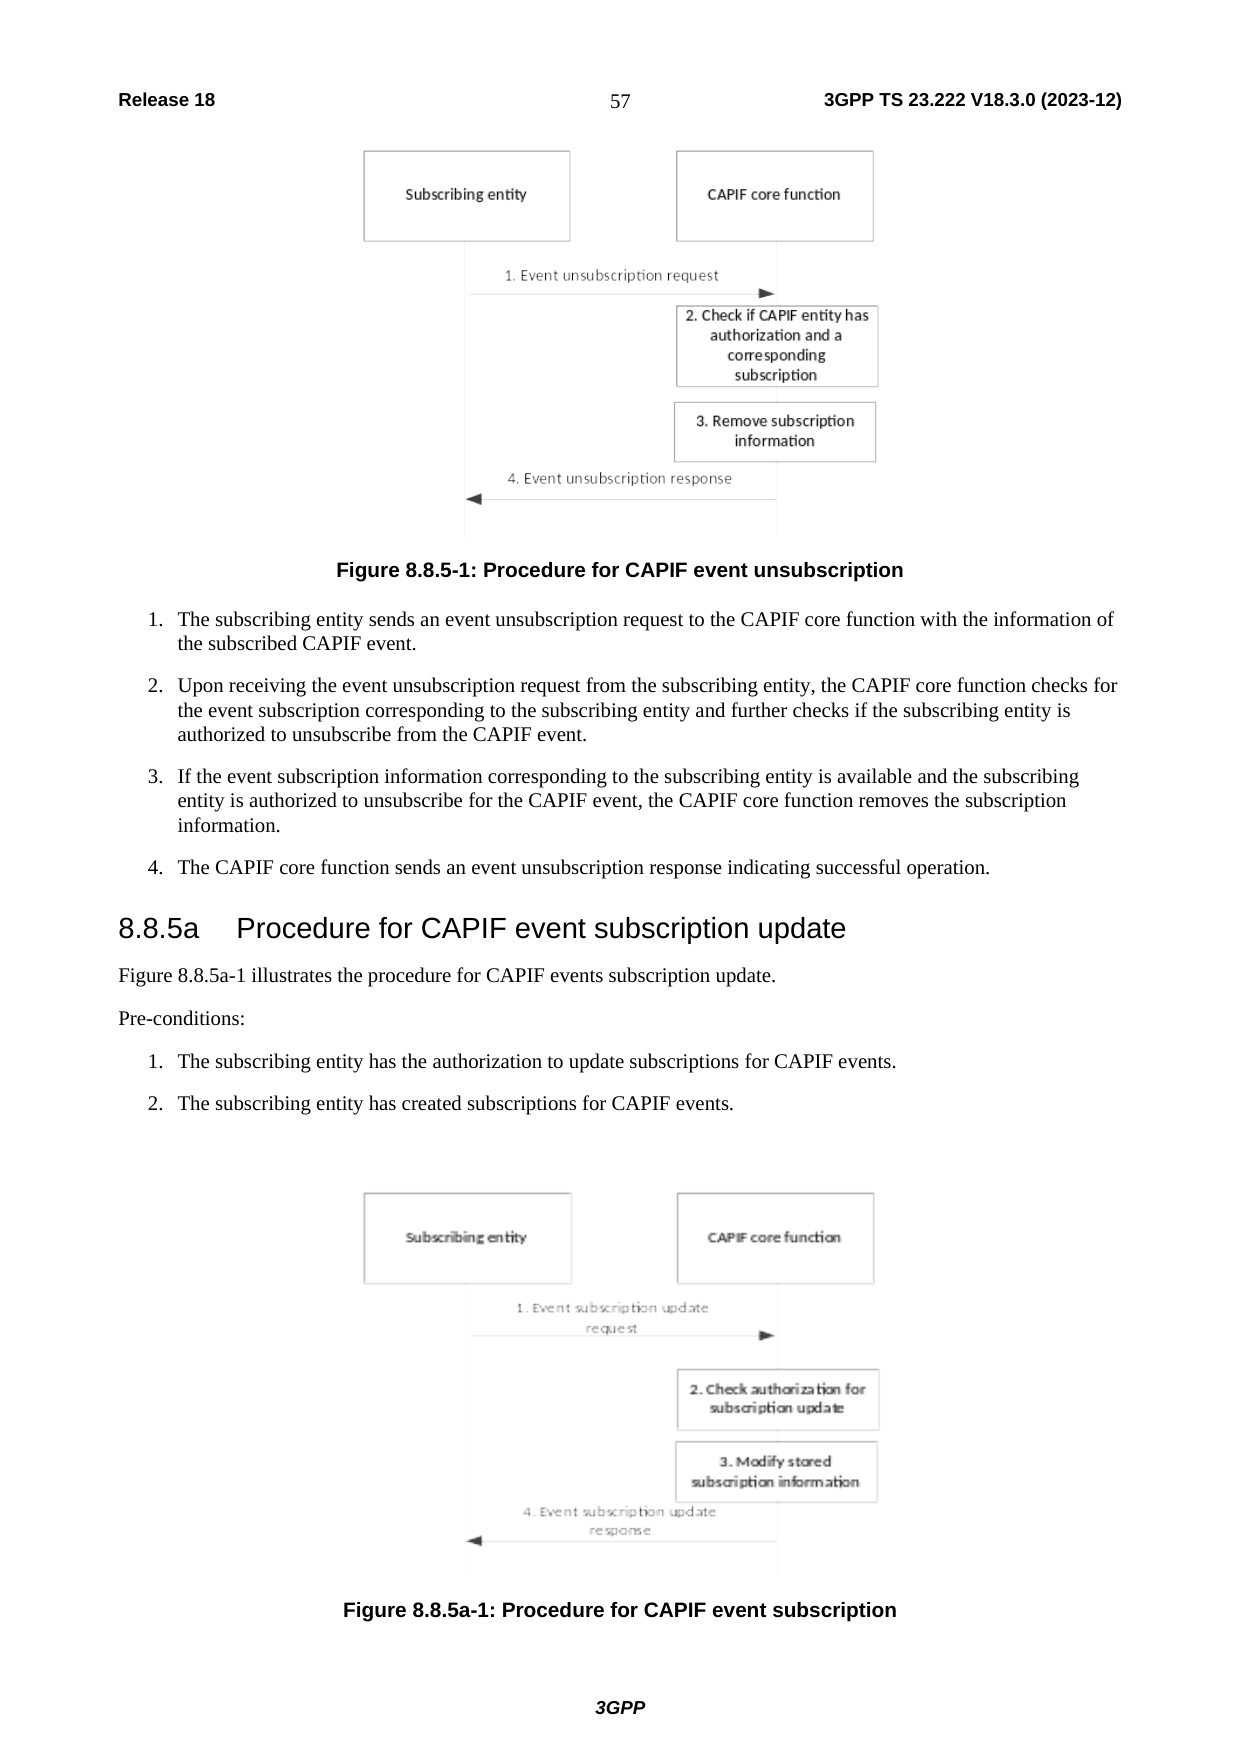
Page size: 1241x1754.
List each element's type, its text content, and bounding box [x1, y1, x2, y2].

text Pre-conditions: [118, 1006, 1122, 1030]
subtitle 8.8.5a Procedure for CAPIF event subscription update [118, 911, 1122, 944]
text 1. The subscribing entity sends an event unsubscription request to the CAPIF core function with the information of the subscribed CAPIF event. [148, 607, 1122, 655]
text Figure 8.8.5a-1: Procedure for CAPIF event subscription [118, 1598, 1122, 1622]
text Figure 8.8.5-1: Procedure for CAPIF event unsubscription [118, 558, 1122, 582]
text Figure 8.8.5a-1 illustrates the procedure for CAPIF events subscription update. [118, 963, 1122, 987]
text 2. Upon receiving the event unsubscription request from the subscribing entity, the CAPIF core function checks for the event subscription corresponding to the subscribing entity and further checks if the subscribing entity is authorized to unsubscribe from the CAPIF event. [148, 673, 1122, 746]
text 2. The subscribing entity has created subscriptions for CAPIF events. [148, 1091, 1122, 1115]
text 3. If the event subscription information corresponding to the subscribing entity is available and the subscribing entity is authorized to unsubscribe for the CAPIF event, the CAPIF core function removes the subscription information. [148, 764, 1122, 837]
text 4. The CAPIF core function sends an event unsubscription response indicating successful operation. [148, 855, 1122, 879]
text 1. The subscribing entity has the authorization to update subscriptions for CAPIF events. [148, 1048, 1122, 1073]
